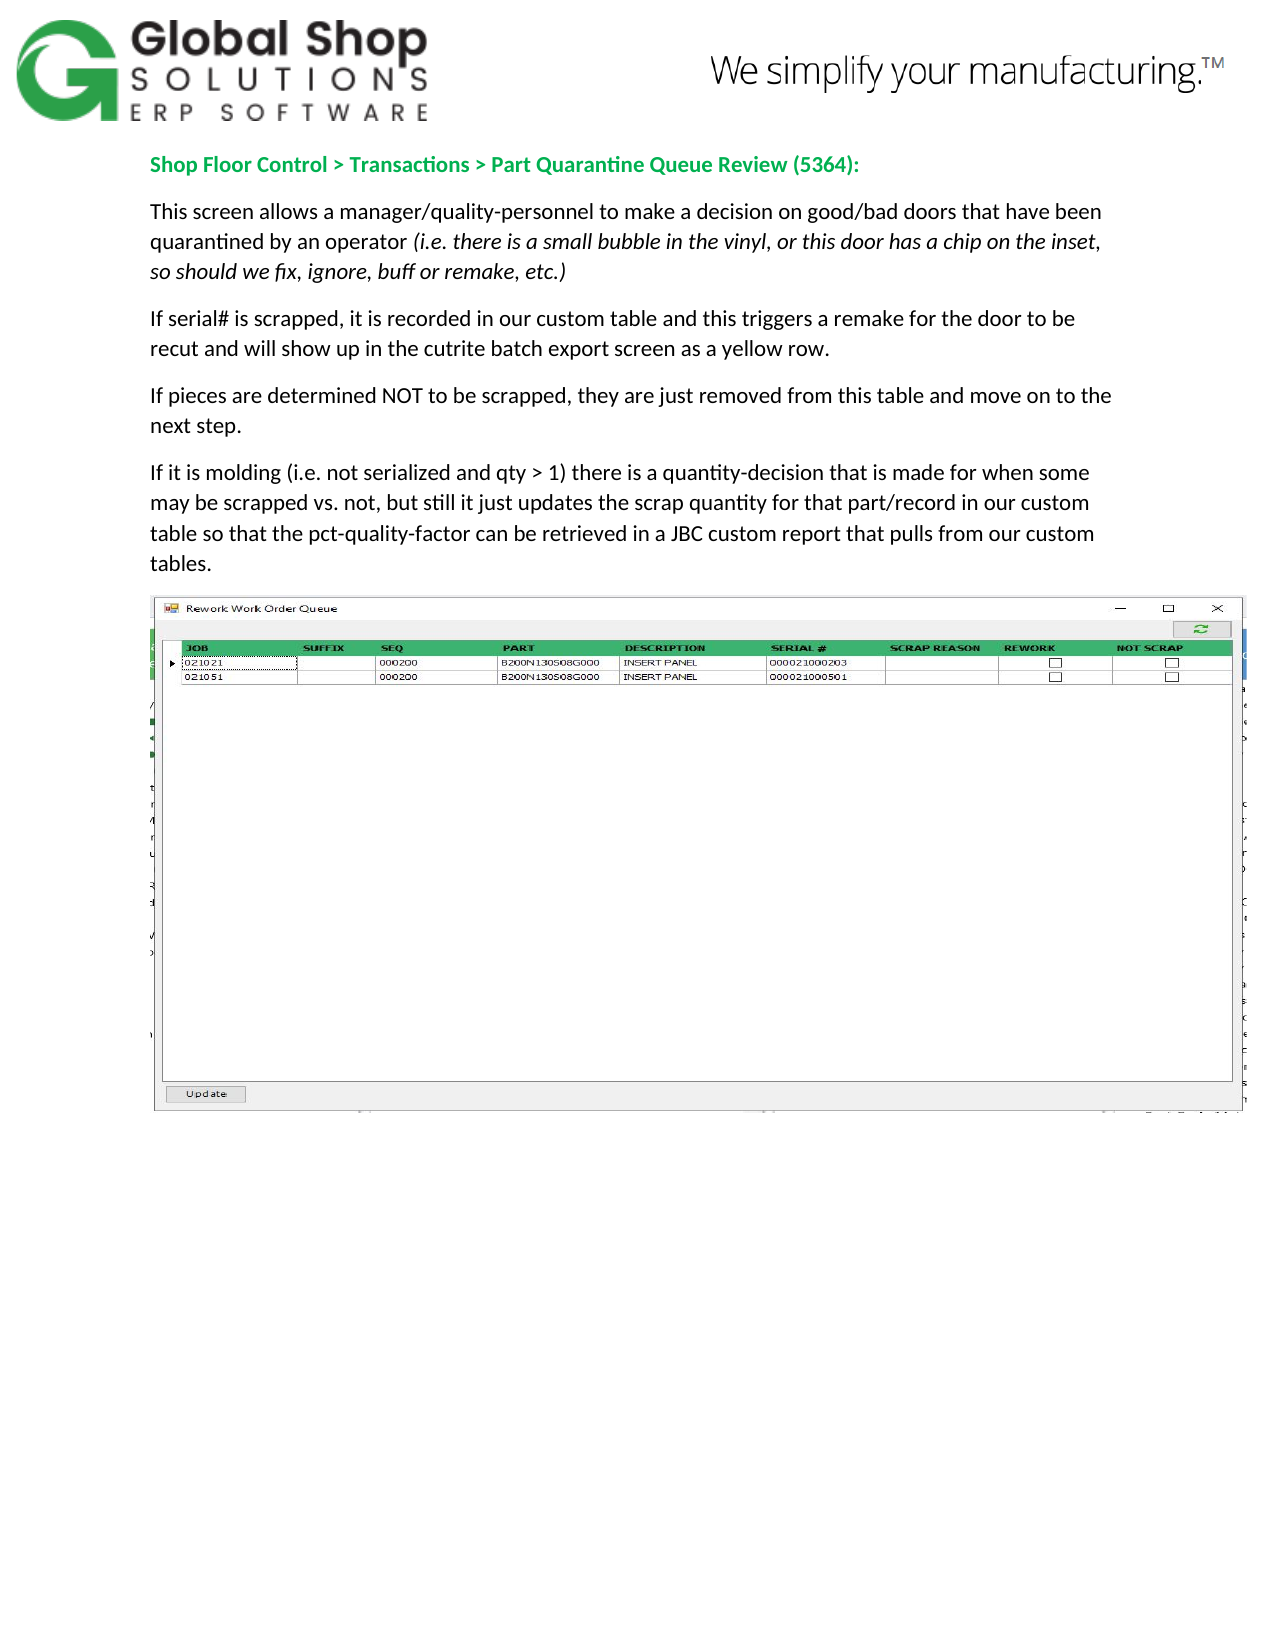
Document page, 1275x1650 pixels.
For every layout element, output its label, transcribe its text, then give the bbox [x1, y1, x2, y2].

picture [12, 20, 432, 121]
text If serial# is scrapped, it is recorded in our custom table and this triggers a remake for the door to be recut and will show up in the cutrite batch export screen as a yellow row. [150, 304, 1125, 362]
text Shop Floor Control > Transactions > Part Quarantine Queue Review (5364): [150, 150, 1125, 178]
text This screen allows a manager/quality-personnel to make a decision on good/bad doors that have been quarantined by an operator (i.e. there is a small bubble in the vinyl, or this door has a chip on the inset, so should we fix, ignore, buff or remake, etc.) [150, 197, 1125, 285]
text If pieces are determined NOT to be scrapped, they are just removed from this table and move on to the next step. [150, 381, 1125, 439]
picture [694, 32, 1251, 111]
picture [150, 595, 1247, 1113]
text If it is molding (i.e. not serialized and qty > 1) there is a quantity-decision that is made for when some may be scrapped vs. not, but still it just updates the scrap quantity for that part/record in our custom table so that the pct-quality-factor can be retrieved in a JBC custom report that pulls from our custom tables. [150, 458, 1125, 577]
